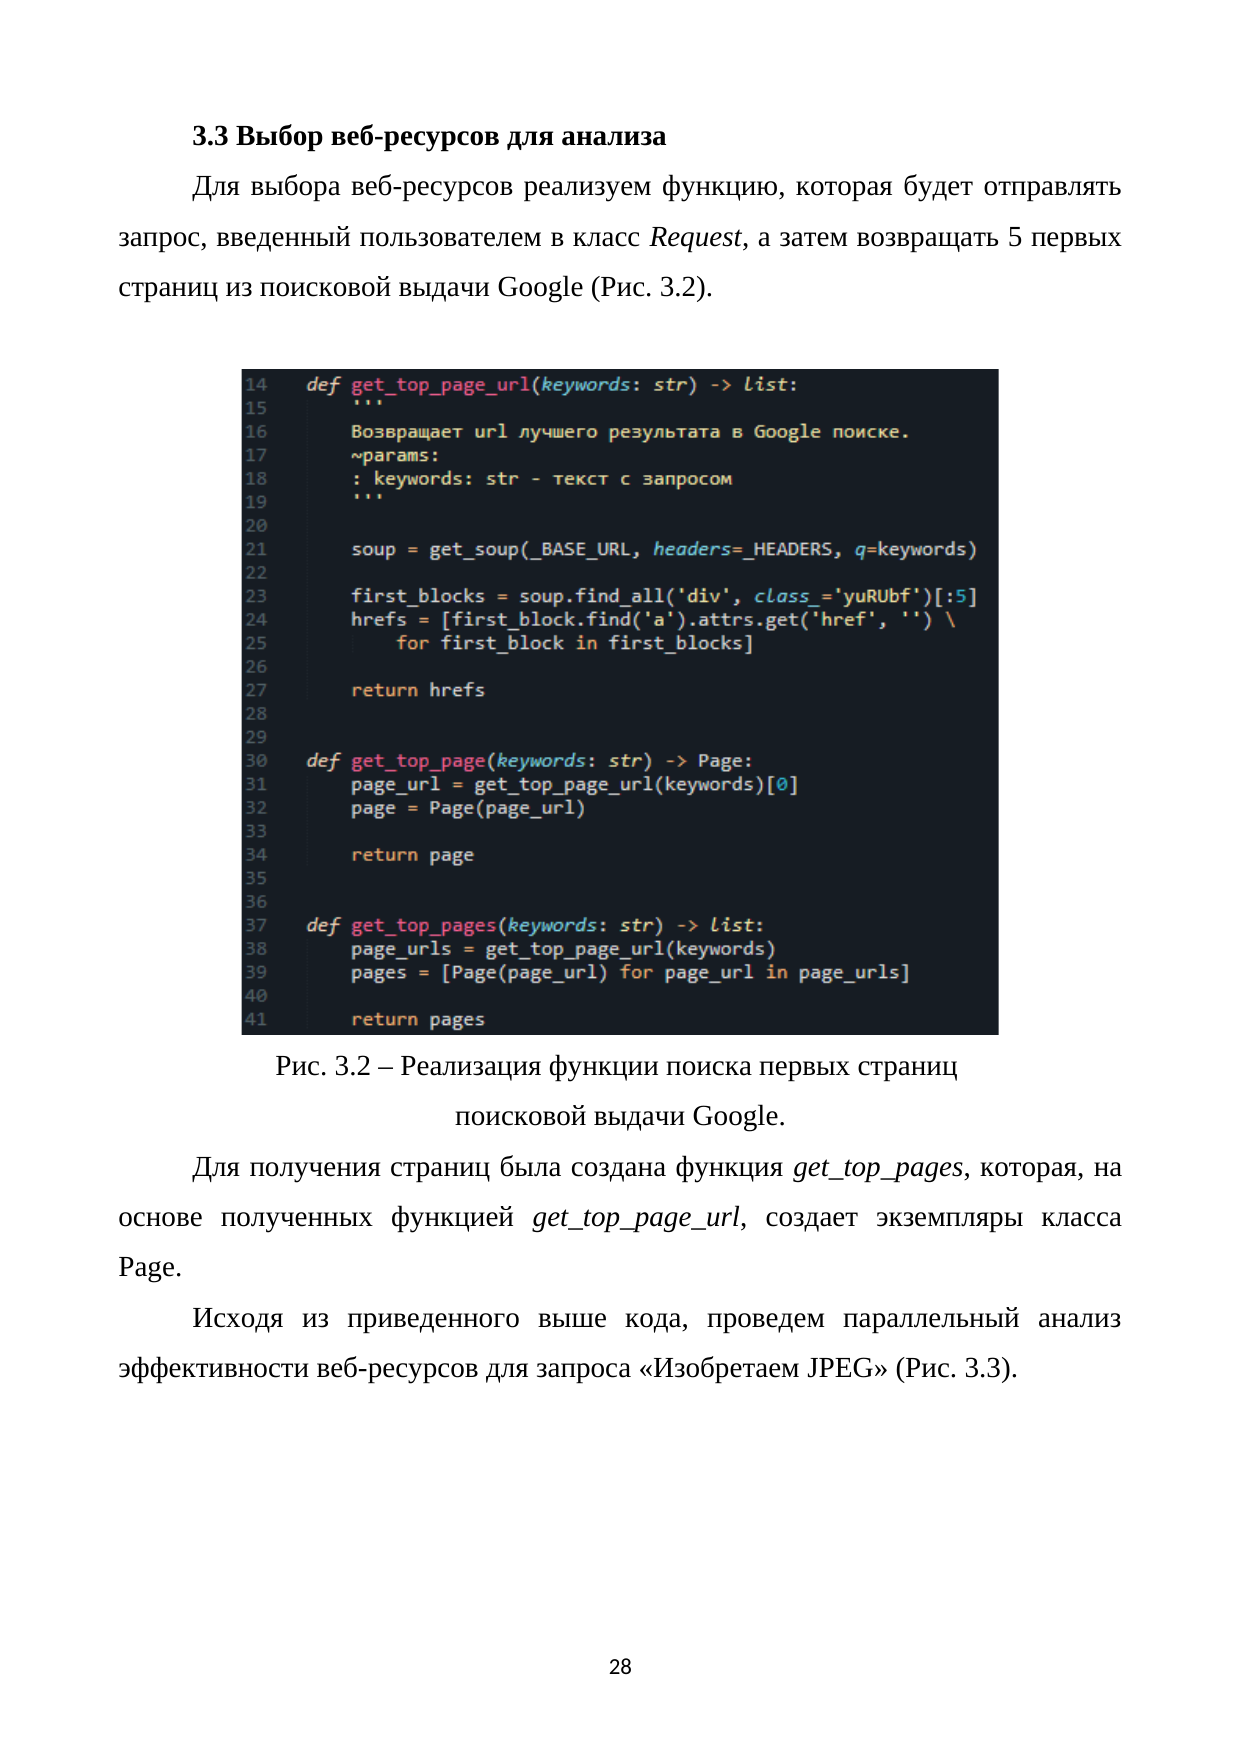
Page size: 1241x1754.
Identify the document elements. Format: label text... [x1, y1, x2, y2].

text Для выбора веб-ресурсов реализуем функцию, которая будет отправлять запрос, введенный пользователем в класс Request, а затем возвращать 5 первых страниц из поисковой выдачи Google (Рис. 3.2). [118, 168, 1122, 303]
picture [241, 369, 999, 1035]
subtitle 3.3 Выбор веб-ресурсов для анализа [118, 118, 1122, 152]
text Рис. 3.2 – Реализация функции поиска первых страниц поисковой выдачи Google. [118, 1048, 1122, 1132]
text Исходя из приведенного выше кода, проведем параллельный анализ эффективности веб-ресурсов для запроса «Изобретаем JPEG» (Рис. 3.3). [118, 1300, 1122, 1384]
text Для получения страниц была создана функция get_top_pages, которая, на основе полученных функцией get_top_page_url, создает экземпляры класса Page. [118, 1149, 1122, 1283]
